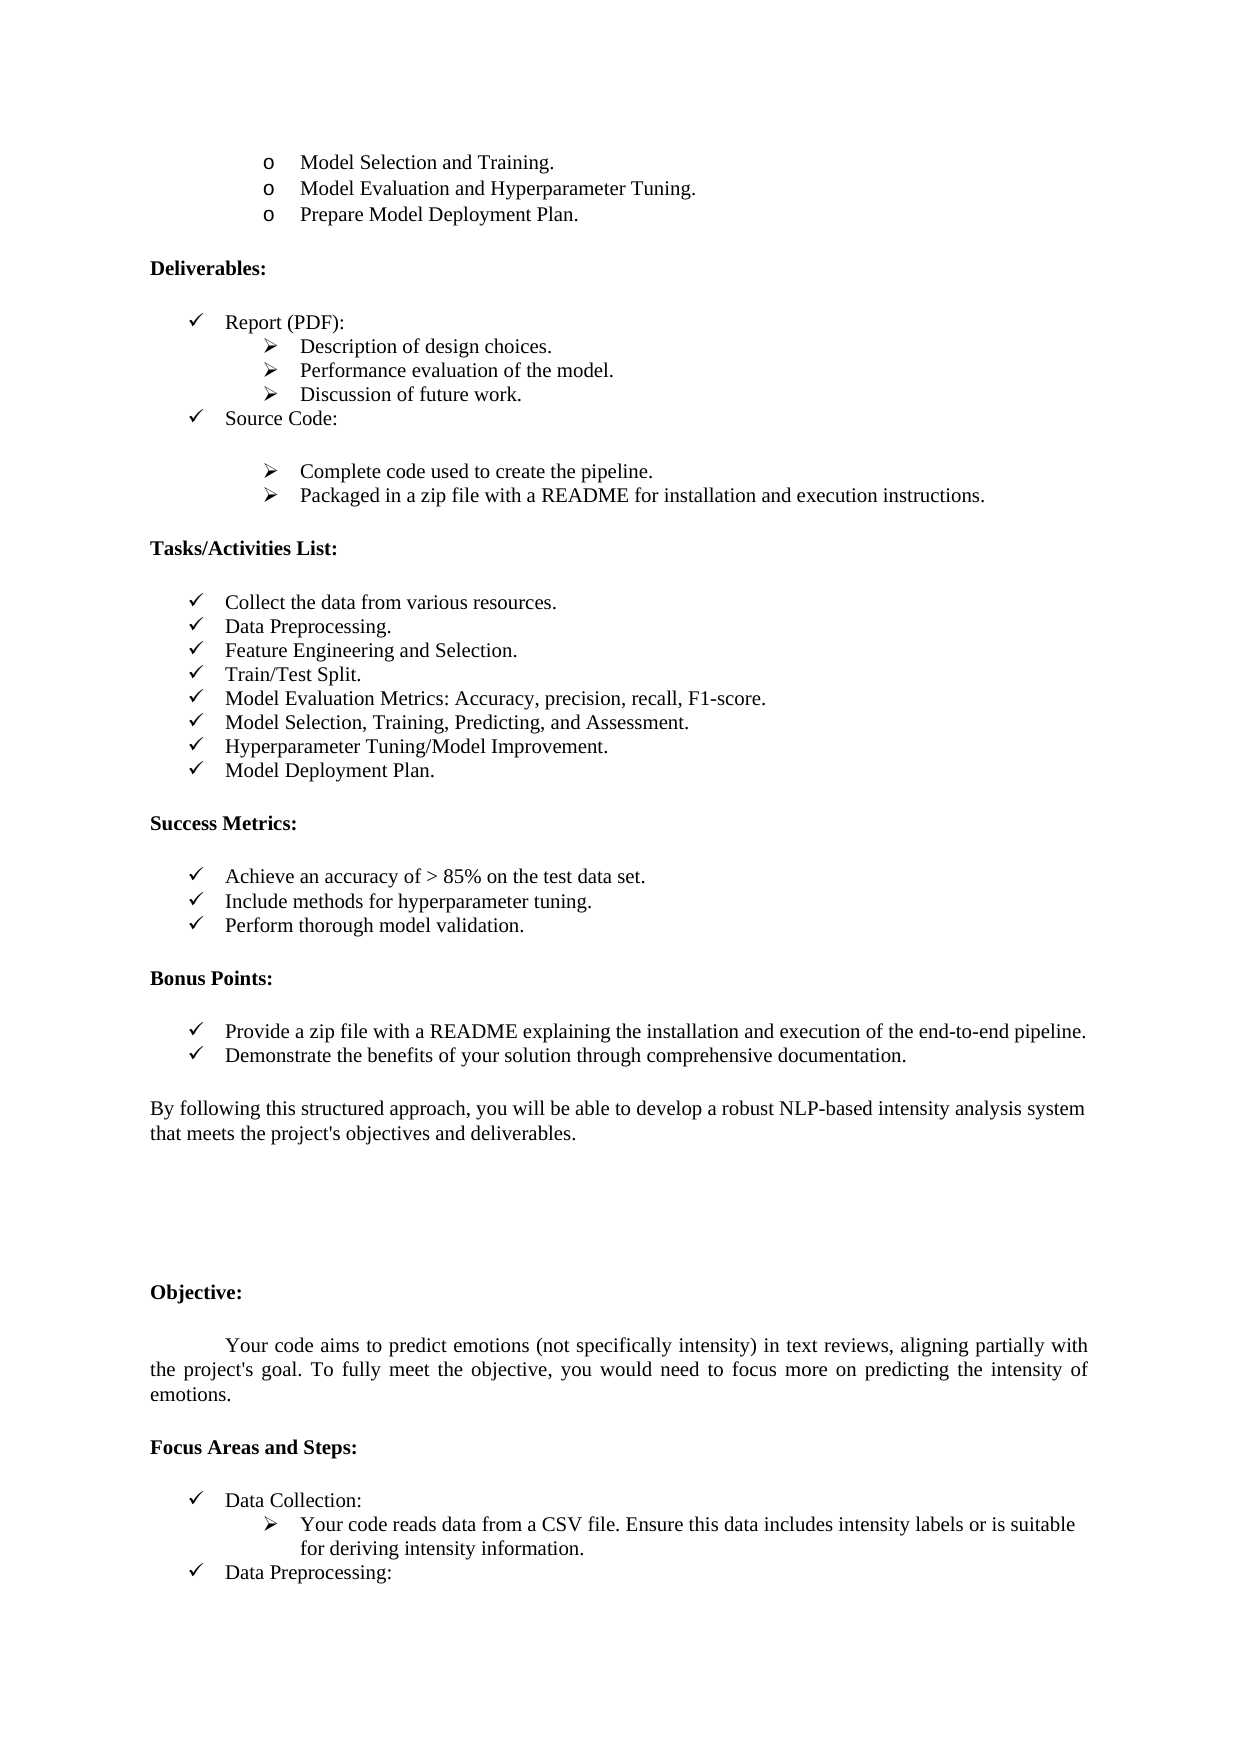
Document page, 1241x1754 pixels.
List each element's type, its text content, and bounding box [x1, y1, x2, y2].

list Complete code used to create the pipeline. [262, 459, 1090, 483]
text Success Metrics: [150, 811, 1090, 835]
list Your code reads data from a CSV file. Ensure this data includes intensity labels or is suitable for deriving intensity information. [262, 1512, 1090, 1560]
list Description of design choices. [262, 334, 1090, 358]
list Demonstrate the benefits of your solution through comprehensive documentation. [187, 1043, 1090, 1067]
text Bonus Points: [150, 966, 1090, 990]
list Perform thorough model validation. [187, 913, 1090, 937]
list Model Selection, Training, Predicting, and Assessment. [187, 710, 1090, 734]
text Objective: [150, 1280, 1090, 1304]
text Tasks/Activities List: [150, 536, 1090, 560]
list Collect the data from various resources. [187, 589, 1090, 614]
text Your code aims to predict emotions (not specifically intensity) in text reviews, aligning partially with the project's goal. To fully meet the objective, you would need to focus more on predicting the intensity of emotions. [150, 1333, 1090, 1406]
list Achieve an accuracy of > 85% on the test data set. [187, 864, 1090, 888]
list Performance evaluation of the model. [262, 358, 1090, 382]
list Model Selection and Training. [262, 150, 1090, 176]
list Train/Test Split. [187, 662, 1090, 686]
list Model Deployment Plan. [187, 758, 1090, 782]
list Hyperparameter Tuning/Model Improvement. [187, 734, 1090, 758]
list Discussion of future work. [262, 382, 1090, 406]
list Packaged in a zip file with a README for installation and execution instructions. [262, 483, 1090, 507]
list Include methods for hyperparameter tuning. [187, 888, 1090, 913]
list Data Preprocessing. [187, 614, 1090, 638]
text Deliverables: [150, 256, 1090, 280]
text Focus Areas and Steps: [150, 1435, 1090, 1459]
list Provide a zip file with a README explaining the installation and execution of the end-to-end pipeline. [187, 1019, 1090, 1043]
list Data Collection: [187, 1488, 1090, 1512]
list Source Code: [187, 406, 1090, 430]
text By following this structured approach, you will be able to develop a robust NLP-based intensity analysis system that meets the project's objectives and deliverables. [150, 1096, 1090, 1144]
list Model Evaluation and Hyperparameter Tuning. [262, 176, 1090, 201]
list Data Preprocessing: [187, 1560, 1090, 1584]
list Prepare Model Deployment Plan. [262, 201, 1090, 227]
list Model Evaluation Metrics: Accuracy, precision, recall, F1-score. [187, 686, 1090, 710]
list Feature Engineering and Selection. [187, 638, 1090, 662]
list Report (PDF): [187, 309, 1090, 334]
